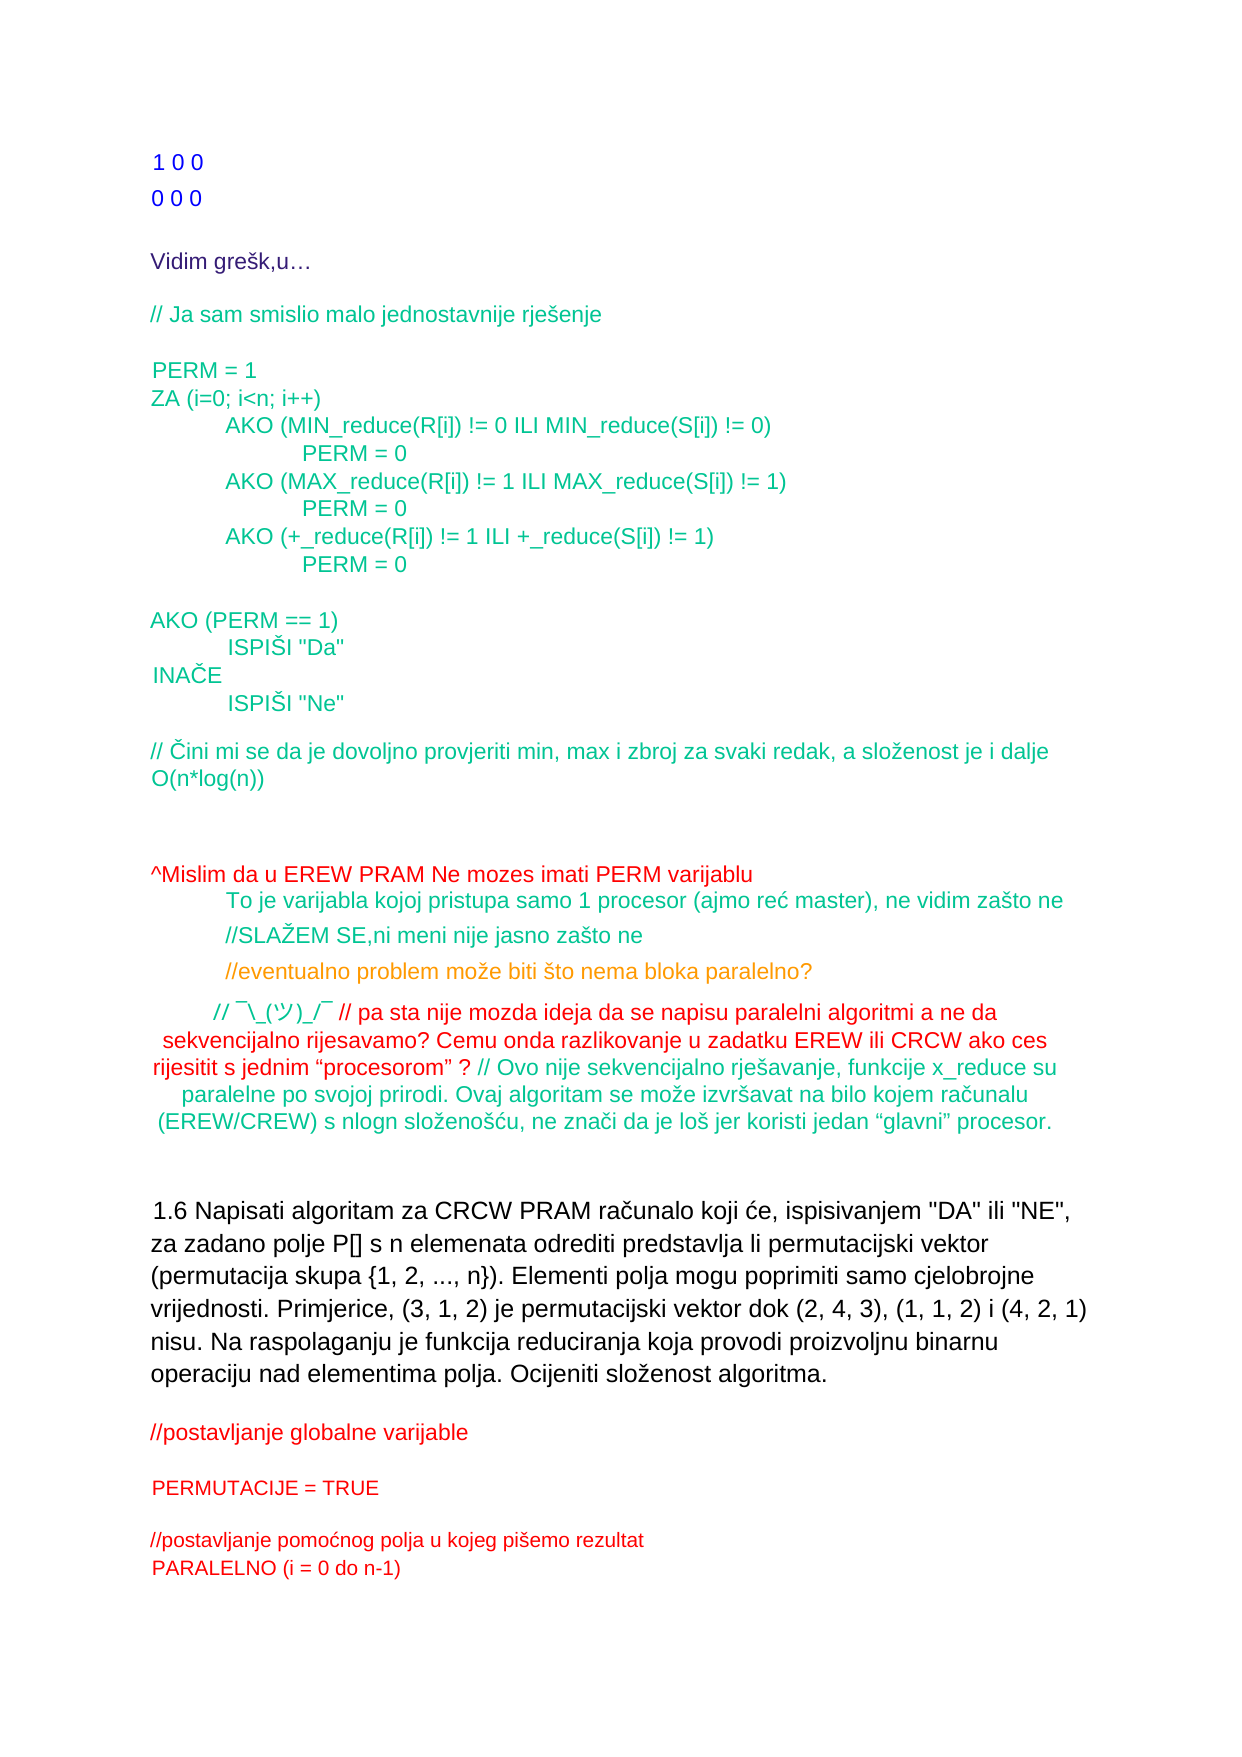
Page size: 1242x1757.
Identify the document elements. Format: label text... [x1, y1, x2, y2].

text PERM = 0 [302, 495, 1097, 522]
text AKO (MAX_reduce(R[i]) != 1 ILI MAX_reduce(S[i]) != 1) [225, 468, 1097, 494]
text ZA (i=0; i<n; i++) [151, 384, 1097, 411]
text PERMUTACIJE = TRUE [152, 1476, 1097, 1499]
text 1.6 Napisati algoritam za CRCW PRAM računalo koji će, ispisivanjem "DA" ili "NE", za zadano polje P[] s n elemenata odrediti predstavlja li permutacijski vektor (permutacija skupa {1, 2, ..., n}). Elementi polja mogu poprimiti samo cjelobrojne vrijednosti. Primjerice, (3, 1, 2) je permutacijski vektor dok (2, 4, 3), (1, 1, 2) i (4, 2, 1) nisu. Na raspolaganju je funkcija reduciranja koja provodi proizvoljnu binarnu operaciju nad elementima polja. Ocijeniti složenost algoritma. [150, 1196, 1091, 1388]
text Vidim grešk,u… [150, 248, 1097, 274]
text INAČE [152, 662, 1097, 688]
text AKO (+_reduce(R[i]) != 1 ILI +_reduce(S[i]) != 1) [225, 523, 1097, 549]
text PERM = 1 [152, 357, 1097, 383]
text AKO (PERM == 1) [150, 607, 1097, 633]
text AKO (MIN_reduce(R[i]) != 0 ILI MIN_reduce(S[i]) != 0) [225, 412, 1097, 438]
text PERM = 0 [302, 440, 1097, 466]
text // ¯\_(ツ)_/¯ // pa sta nije mozda ideja da se napisu paralelni algoritmi a ne da sekvencijalno rijesavamo? Cemu onda razlikovanje u zadatku EREW ili CRCW ako ces rijesitit s jednim “procesorom” ? // Ovo nije sekvencijalno rješavanje, funkcije x_reduce su paralelne po svojoj prirodi. Ovaj algoritam se može izvršavat na bilo kojem računalu (EREW/CREW) s nlogn složenošću, ne znači da je loš jer koristi jedan “glavni” procesor. [151, 993, 1059, 1134]
text 0 0 0 [151, 184, 1097, 211]
text ^Mislim da u EREW PRAM Ne mozes imati PERM varijablu [151, 861, 1097, 887]
text // Ja sam smislio malo jednostavnije rješenje [150, 301, 1097, 327]
text PERM = 0 [302, 551, 1097, 577]
text //postavljanje globalne varijable [150, 1419, 1097, 1446]
text //eventualno problem može biti što nema bloka paralelno? [225, 958, 1097, 984]
text ISPIŠI "Ne" [227, 690, 1097, 716]
text // Čini mi se da je dovoljno provjeriti min, max i zbroj za svaki redak, a složenost je i dalje O(n*log(n)) [150, 738, 1054, 791]
text PARALELNO (i = 0 do n-1) [152, 1556, 1097, 1580]
text //postavljanje pomoćnog polja u kojeg pišemo rezultat [150, 1528, 1097, 1552]
text 1 0 0 [152, 149, 1097, 175]
text ISPIŠI "Da" [227, 634, 1097, 661]
text To je varijabla kojoj pristupa samo 1 procesor (ajmo reć master), ne vidim zašto ne //SLAŽEM SE,ni meni nije jasno zašto ne [225, 887, 1068, 948]
